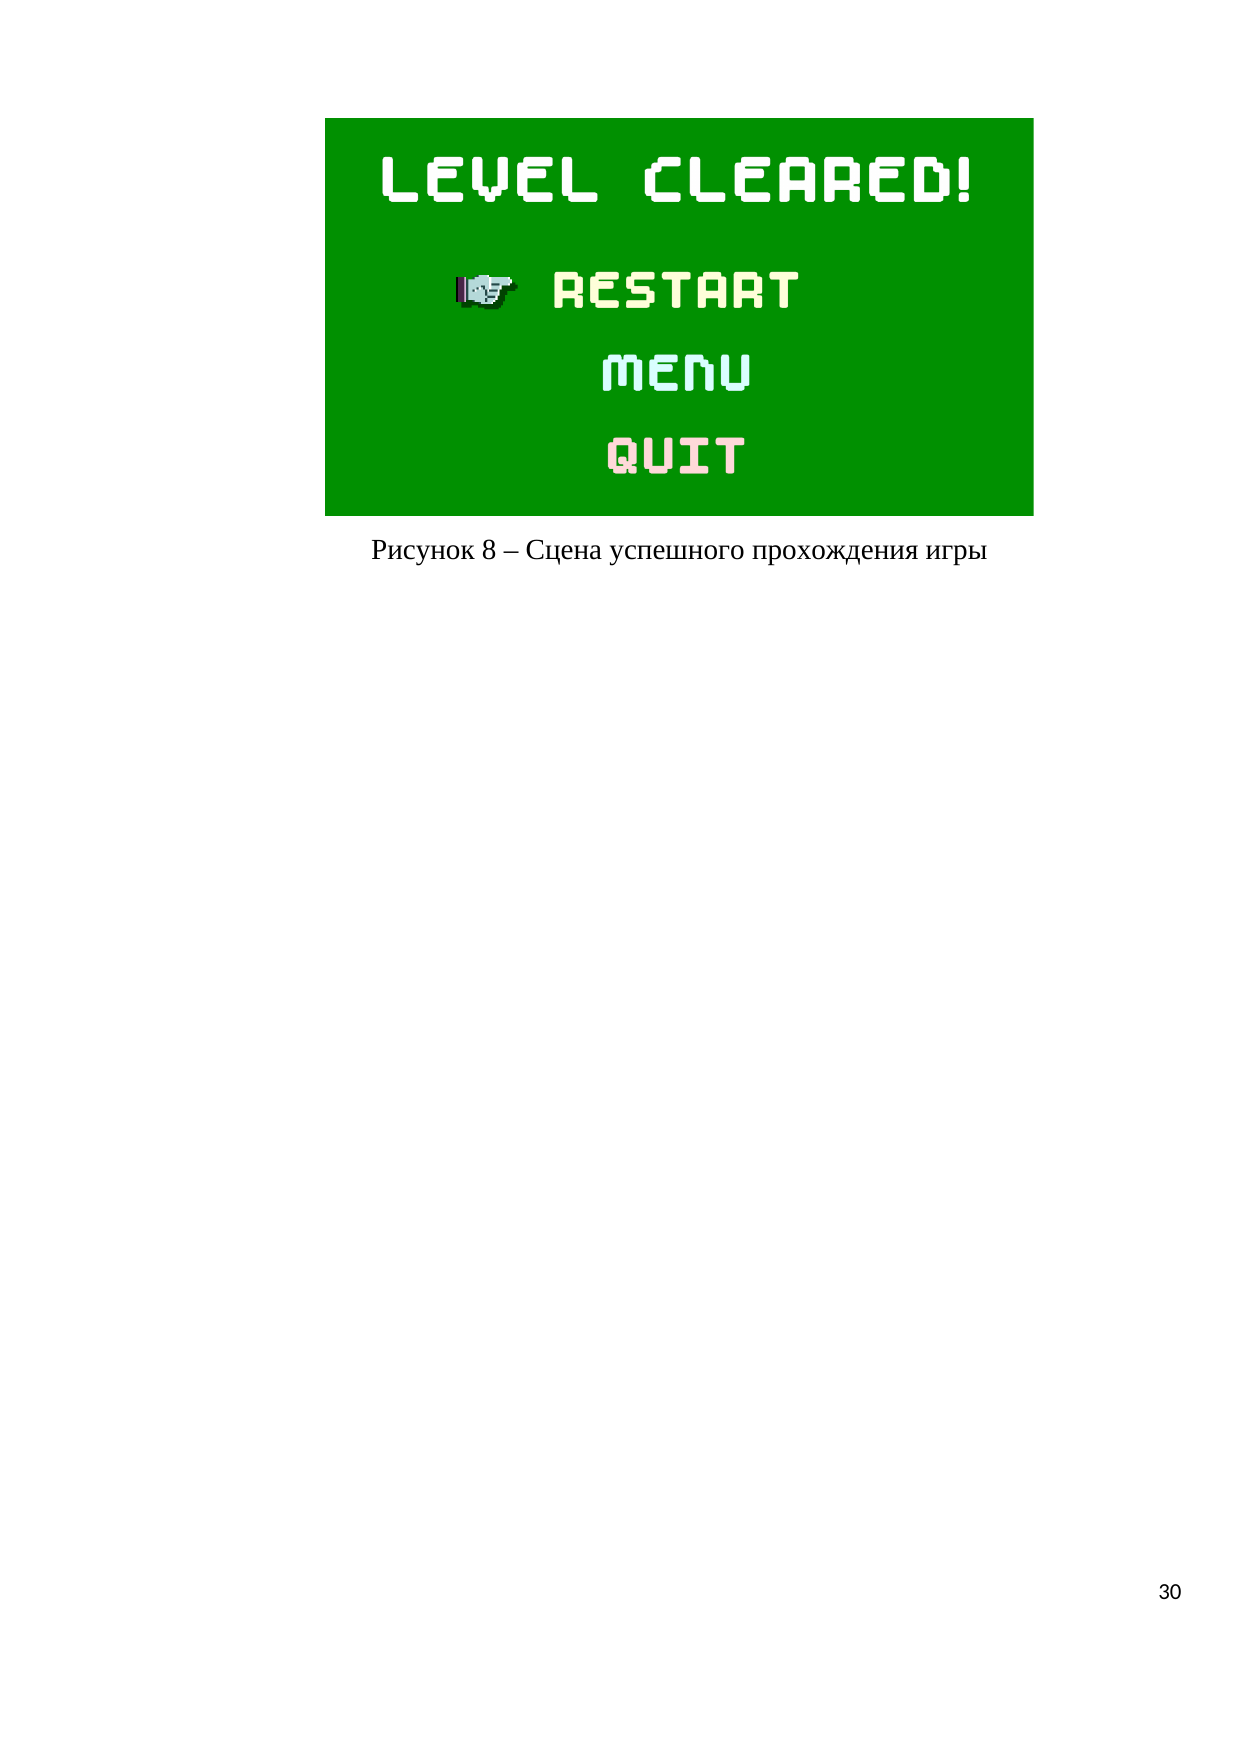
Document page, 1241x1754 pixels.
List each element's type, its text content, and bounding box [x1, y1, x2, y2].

picture [325, 118, 1034, 516]
